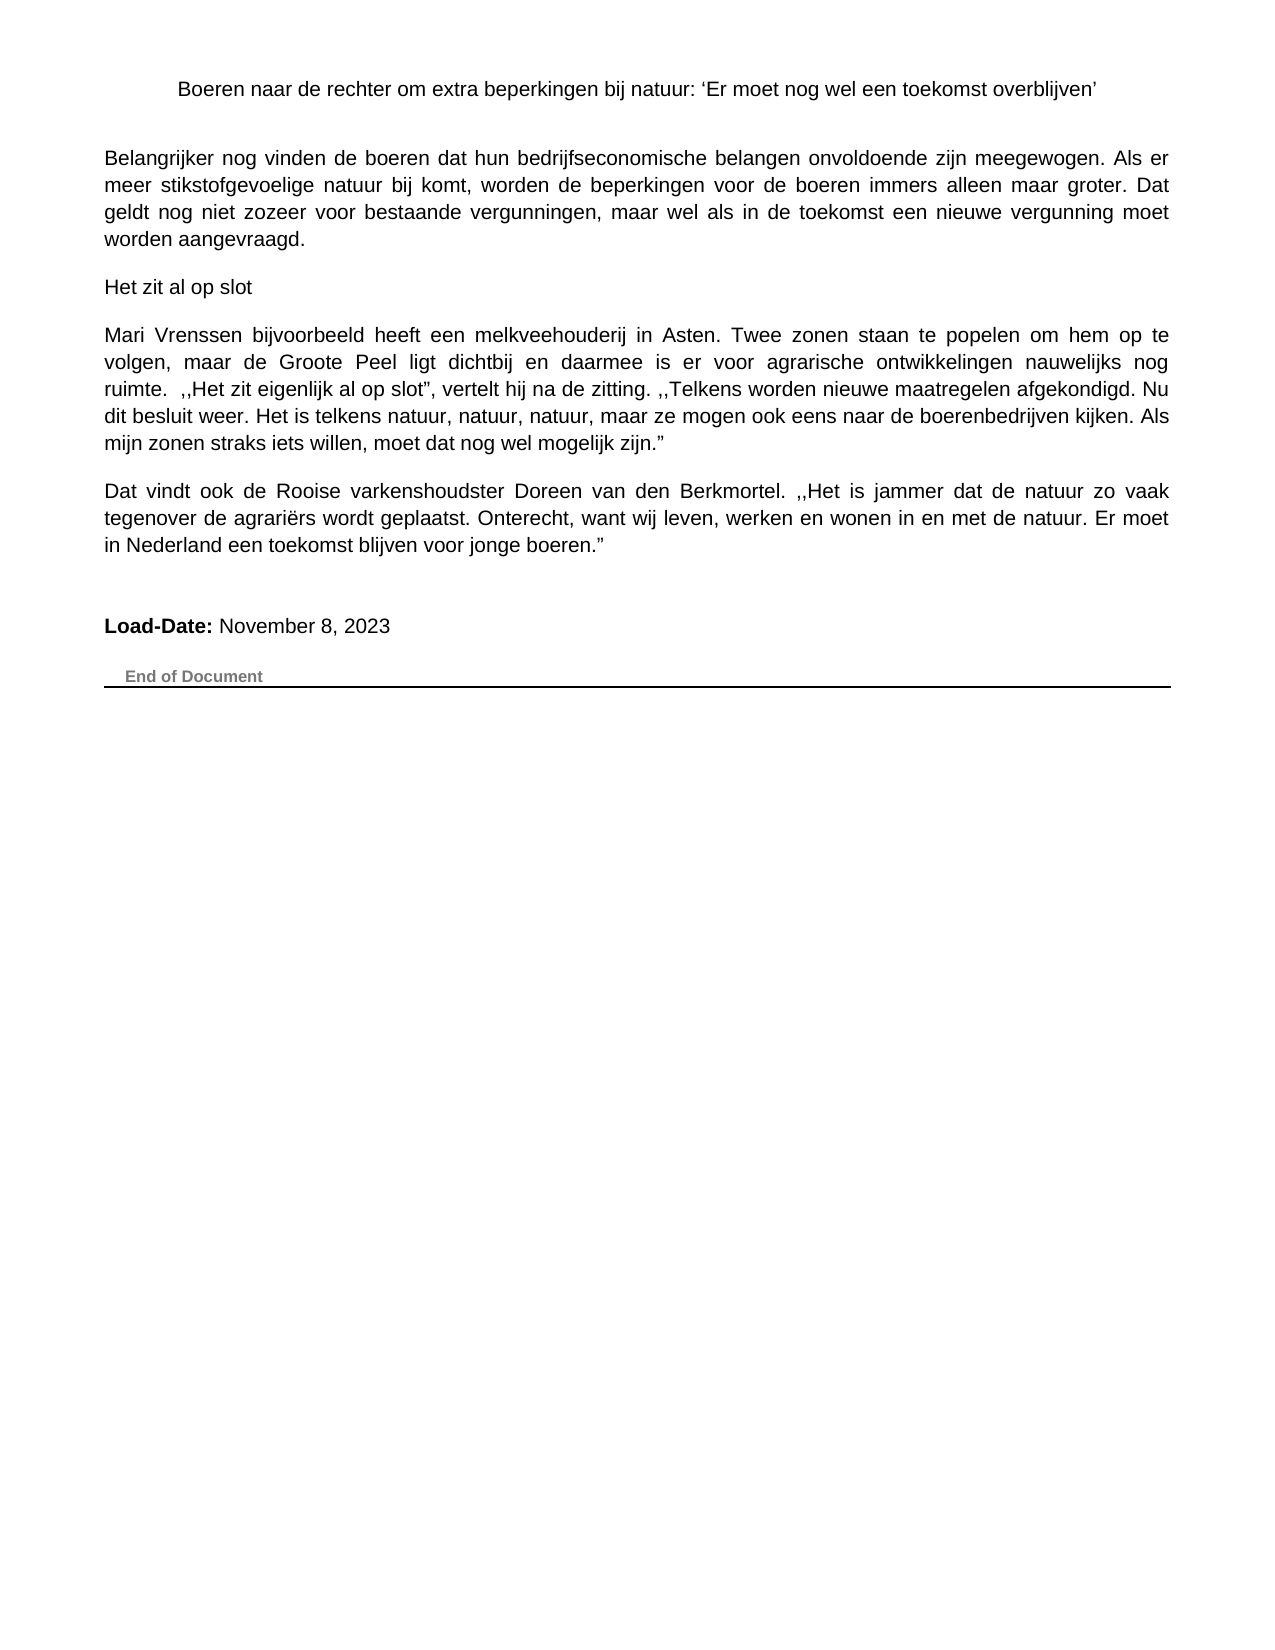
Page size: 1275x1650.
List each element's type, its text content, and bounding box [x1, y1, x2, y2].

text Belangrijker nog vinden de boeren dat hun bedrijfseconomische belangen onvoldoende zijn meegewogen. Als er meer stikstofgevoelige natuur bij komt, worden de beperkingen voor de boeren immers alleen maar groter. Dat geldt nog niet zozeer voor bestaande vergunningen, maar wel als in de toekomst een nieuwe vergunning moet worden aangevraagd. [104, 142, 1171, 251]
text Load-Date: November 8, 2023 [104, 582, 1171, 638]
text End of Document [125, 666, 1171, 686]
text Dat vindt ook de Rooise varkenshoudster Doreen van den Berkmortel. ,,Het is jammer dat de natuur zo vaak tegenover de agrariërs wordt geplaatst. Onterecht, want wij leven, werken en wonen in en met de natuur. Er moet in Nederland een toekomst blijven voor jonge boeren.” [104, 476, 1171, 557]
text Het zit al op slot [104, 271, 1171, 298]
text Mari Vrenssen bijvoorbeeld heeft een melkveehouderij in Asten. Twee zonen staan te popelen om hem op te volgen, maar de Groote Peel ligt dichtbij en daarmee is er voor agrarische ontwikkelingen nauwelijks nog ruimte. ,,Het zit eigenlijk al op slot”, vertelt hij na de zitting. ,,Telkens worden nieuwe maatregelen afgekondigd. Nu dit besluit weer. Het is telkens natuur, natuur, natuur, maar ze mogen ook eens naar de boerenbedrijven kijken. Als mijn zonen straks iets willen, moet dat nog wel mogelijk zijn.” [104, 319, 1171, 455]
